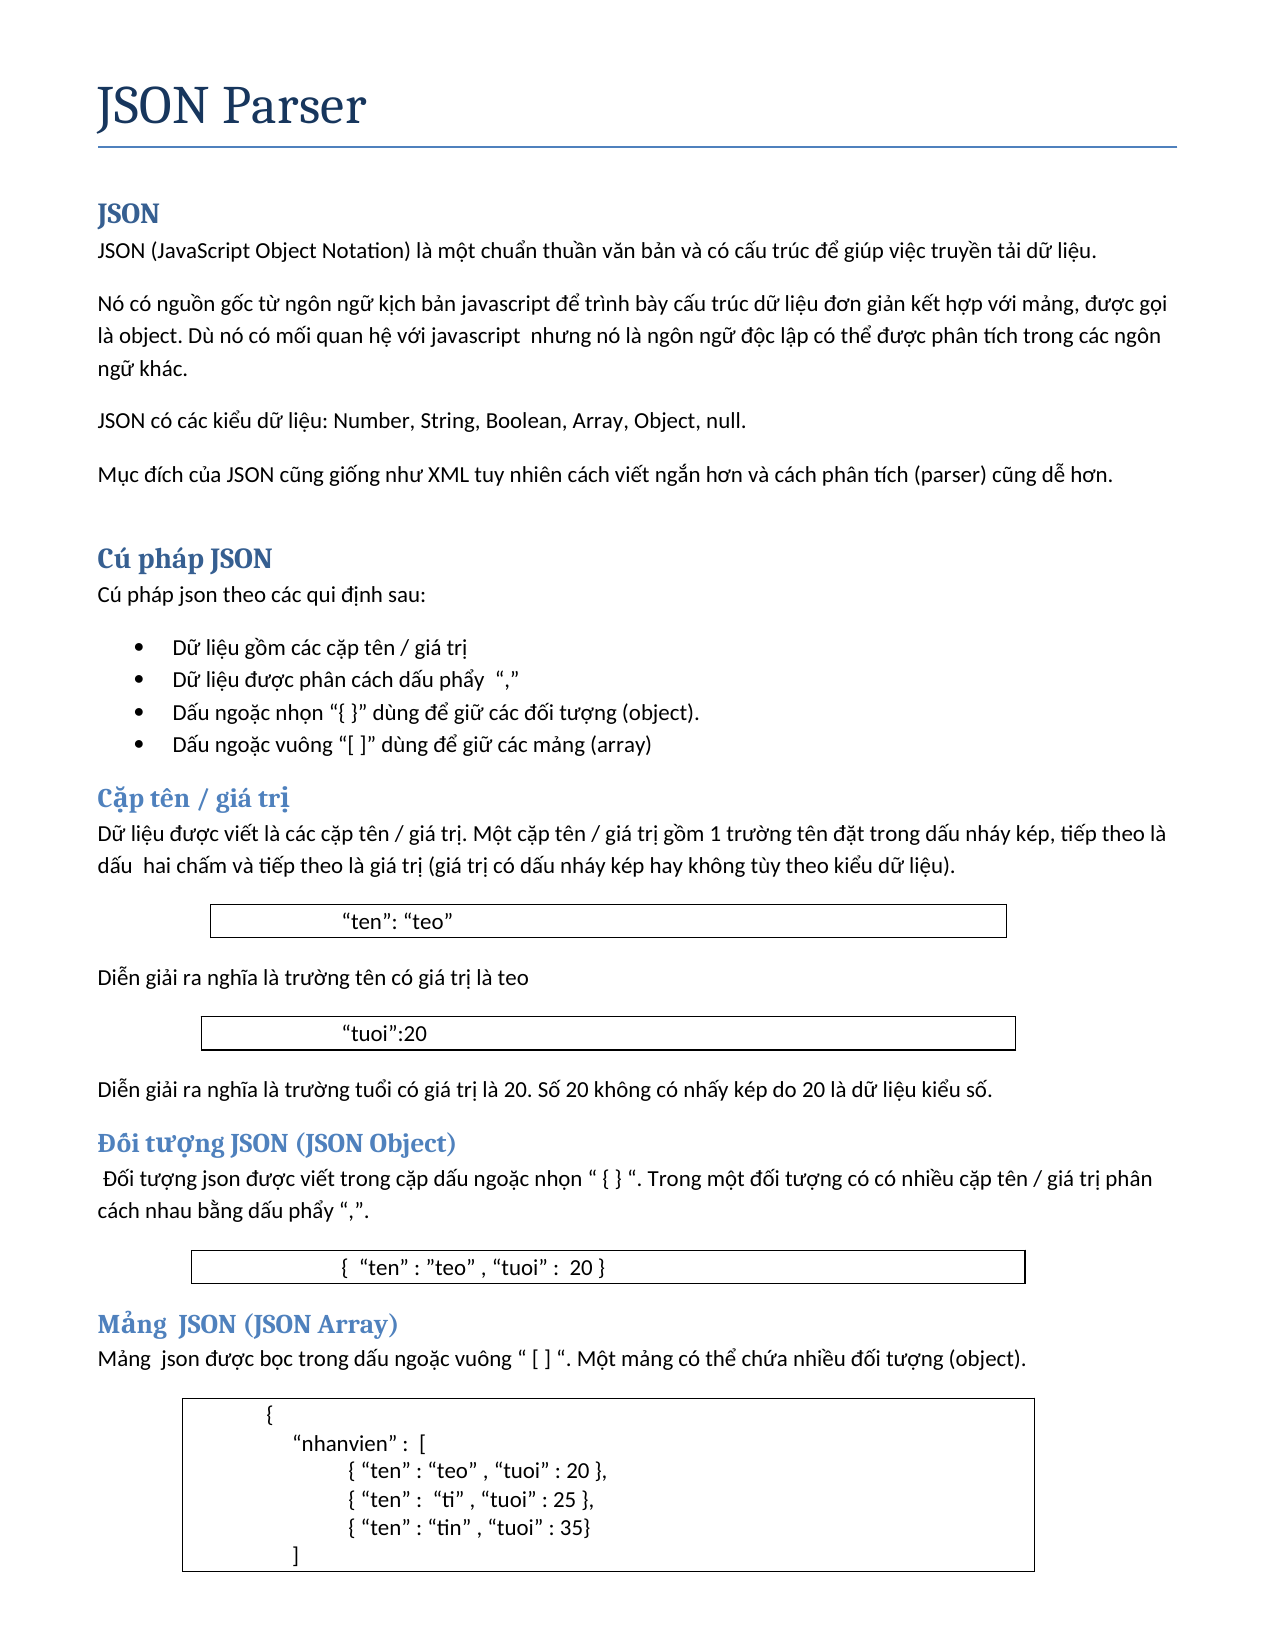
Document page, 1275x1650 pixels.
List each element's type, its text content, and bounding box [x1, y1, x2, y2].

text Dữ liệu được viết là các cặp tên / giá trị. Một cặp tên / giá trị gồm 1 trường tên đặt trong dấu nháy kép, tiếp theo là dấu hai chấm và tiếp theo là giá trị (giá trị có dấu nháy kép hay không tùy theo kiểu dữ liệu). [97, 819, 1177, 879]
text “nhanvien” : [ [183, 1426, 1034, 1453]
list Dấu ngoặc nhọn “{ }” dùng để giữ các đối tượng (object). [135, 698, 1177, 726]
text Mảng json được bọc trong dấu ngoặc vuông “ [ ] “. Một mảng có thể chứa nhiều đối tượng (object). [97, 1344, 1177, 1372]
subtitle Mảng JSON (JSON Array) [97, 1309, 1177, 1340]
text JSON (JavaScript Object Notation) là một chuẩn thuần văn bản và có cấu trúc để giúp việc truyền tải dữ liệu. [97, 236, 1177, 264]
text { “ten” : “tin” , “tuoi” : 35} [183, 1509, 1034, 1538]
title JSON Parser [97, 75, 1177, 148]
text Đối tượng json được viết trong cặp dấu ngoặc nhọn “ { } “. Trong một đối tượng có có nhiều cặp tên / giá trị phân cách nhau bằng dấu phẩy “,”. [97, 1164, 1177, 1224]
subtitle JSON [97, 198, 1177, 231]
text JSON có các kiểu dữ liệu: Number, String, Boolean, Array, Object, null. [97, 407, 1177, 435]
text Cú pháp json theo các qui định sau: [97, 580, 1177, 608]
text Diễn giải ra nghĩa là trường tên có giá trị là teo [97, 963, 1177, 991]
text Mục đích của JSON cũng giống như XML tuy nhiên cách viết ngắn hơn và cách phân tích (parser) cũng dễ hơn. [97, 460, 1177, 488]
text “tuoi”:20 [202, 1017, 1015, 1049]
text { “ten” : ”teo” , “tuoi” : 20 } [192, 1251, 1024, 1283]
list Dấu ngoặc vuông “[ ]” dùng để giữ các mảng (array) [135, 730, 1177, 758]
subtitle Cú pháp JSON [97, 542, 1177, 575]
text “ten”: “teo” [211, 905, 1006, 937]
text Diễn giải ra nghĩa là trường tuổi có giá trị là 20. Số 20 không có nhấy kép do 20 là dữ liệu kiểu số. [97, 1076, 1177, 1103]
text { [183, 1399, 1034, 1426]
subtitle Cặp tên / giá trị [97, 783, 1177, 814]
list Dữ liệu gồm các cặp tên / giá trị [135, 633, 1177, 661]
list Dữ liệu được phân cách dấu phẩy “,” [135, 666, 1177, 694]
text { “ten” : “ti” , “tuoi” : 25 }, [183, 1482, 1034, 1509]
subtitle Đối tượng JSON (JSON Object) [97, 1128, 1177, 1160]
text Nó có nguồn gốc từ ngôn ngữ kịch bản javascript để trình bày cấu trúc dữ liệu đơn giản kết hợp với mảng, được gọi là object. Dù nó có mối quan hệ với javascript nhưng nó là ngôn ngữ độc lập có thể được phân tích trong các ngôn ngữ khác. [97, 289, 1177, 382]
text ] [183, 1538, 1034, 1571]
text { “ten” : “teo” , “tuoi” : 20 }, [183, 1453, 1034, 1482]
